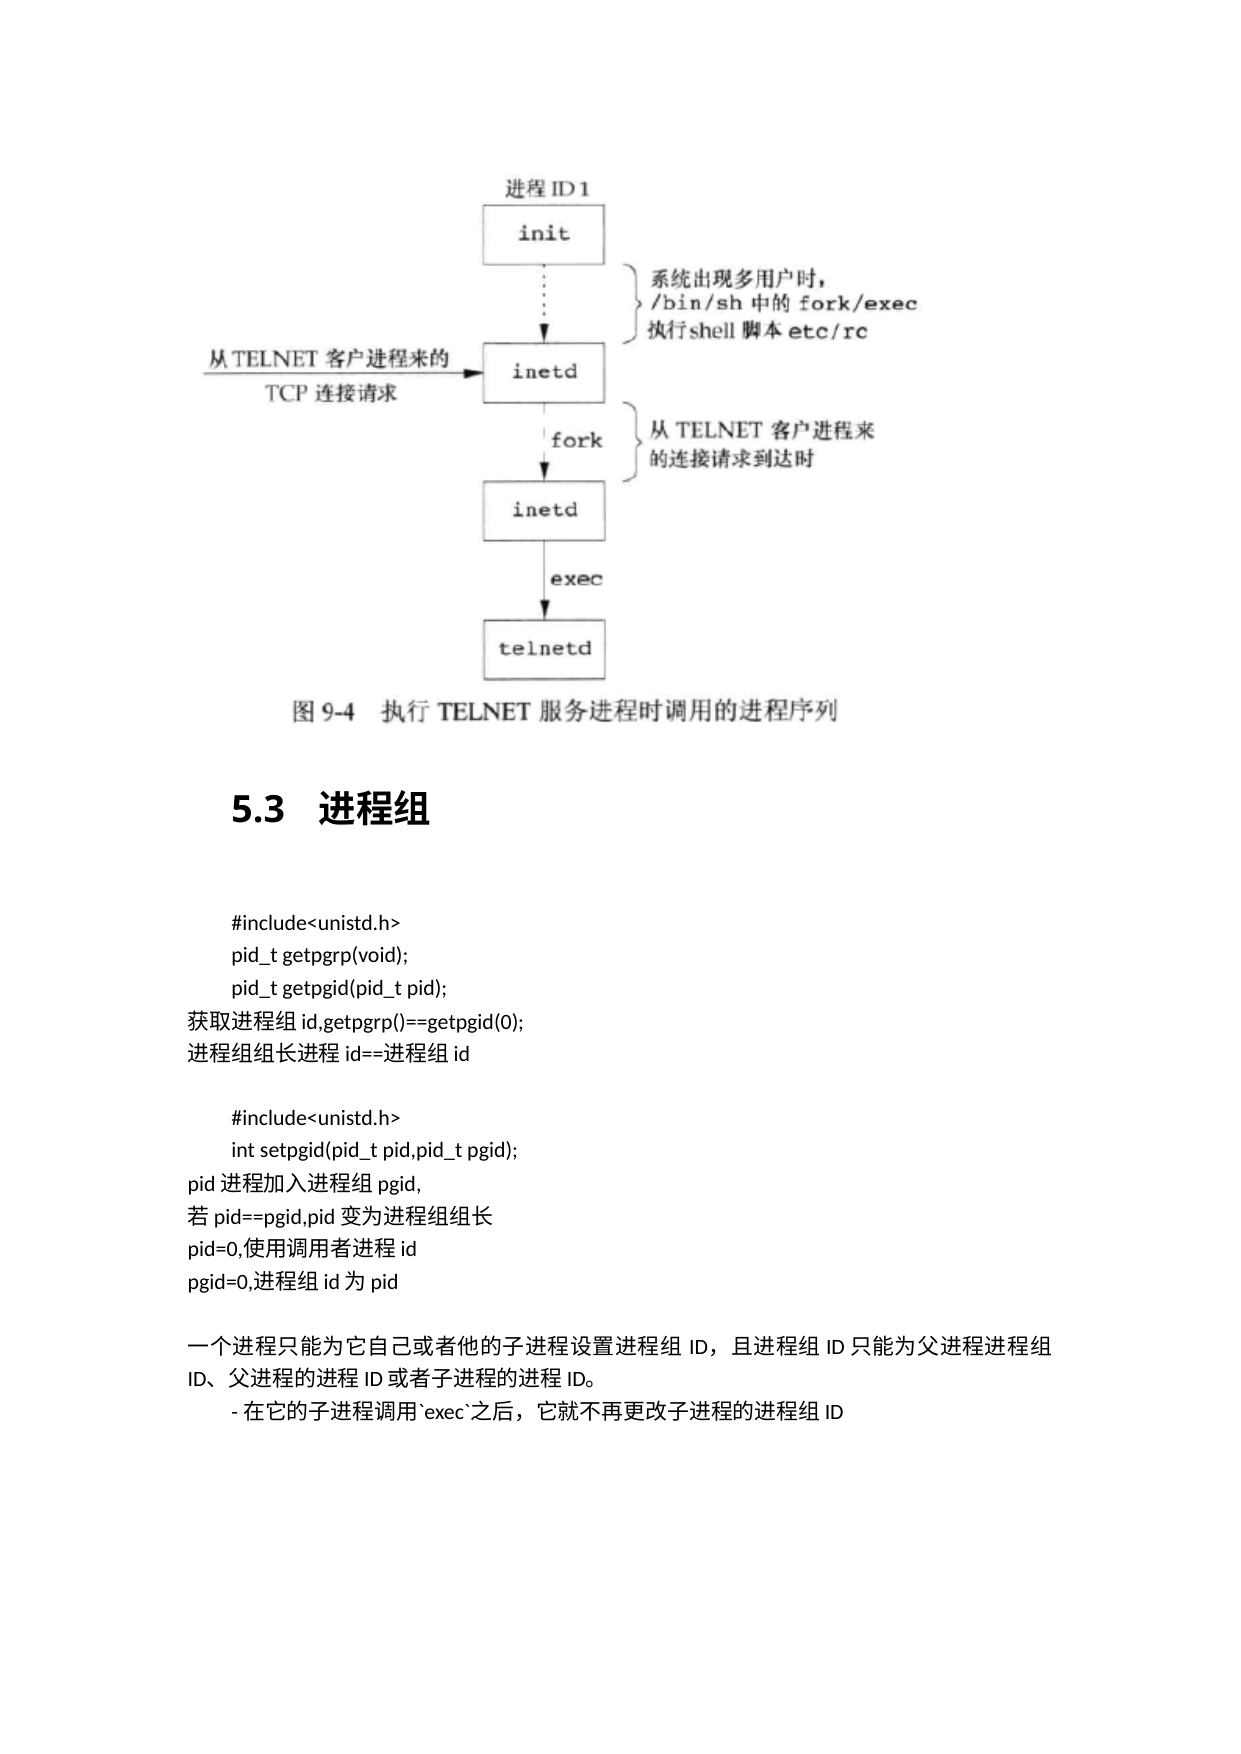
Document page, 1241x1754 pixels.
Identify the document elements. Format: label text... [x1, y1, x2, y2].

text 进程组组长进程id==进程组id [187, 1036, 1053, 1068]
picture [187, 162, 922, 736]
text pid进程加入进程组pgid, [187, 1166, 1053, 1198]
text int setpgid(pid_t pid,pid_t pgid); [187, 1133, 1053, 1166]
text #include<unistd.h> [187, 1101, 1053, 1133]
text pid_t getpgrp(void); [187, 938, 1053, 971]
text - 在它的子进程调用`exec`之后，它就不再更改子进程的进程组ID [187, 1393, 1053, 1426]
text pid_t getpgid(pid_t pid); [187, 971, 1053, 1003]
text 一个进程只能为它自己或者他的子进程设置进程组ID，且进程组ID只能为父进程进程组ID、父进程的进程ID或者子进程的进程ID。 [187, 1328, 1053, 1393]
text 进程组 [231, 774, 1053, 839]
text #include<unistd.h> [187, 906, 1053, 938]
text 获取进程组id,getpgrp()==getpgid(0); [187, 1003, 1053, 1036]
text pgid=0,进程组id为pid [187, 1263, 1053, 1296]
text 若pid==pgid,pid变为进程组组长 [187, 1198, 1053, 1231]
text pid=0,使用调用者进程id [187, 1231, 1053, 1263]
